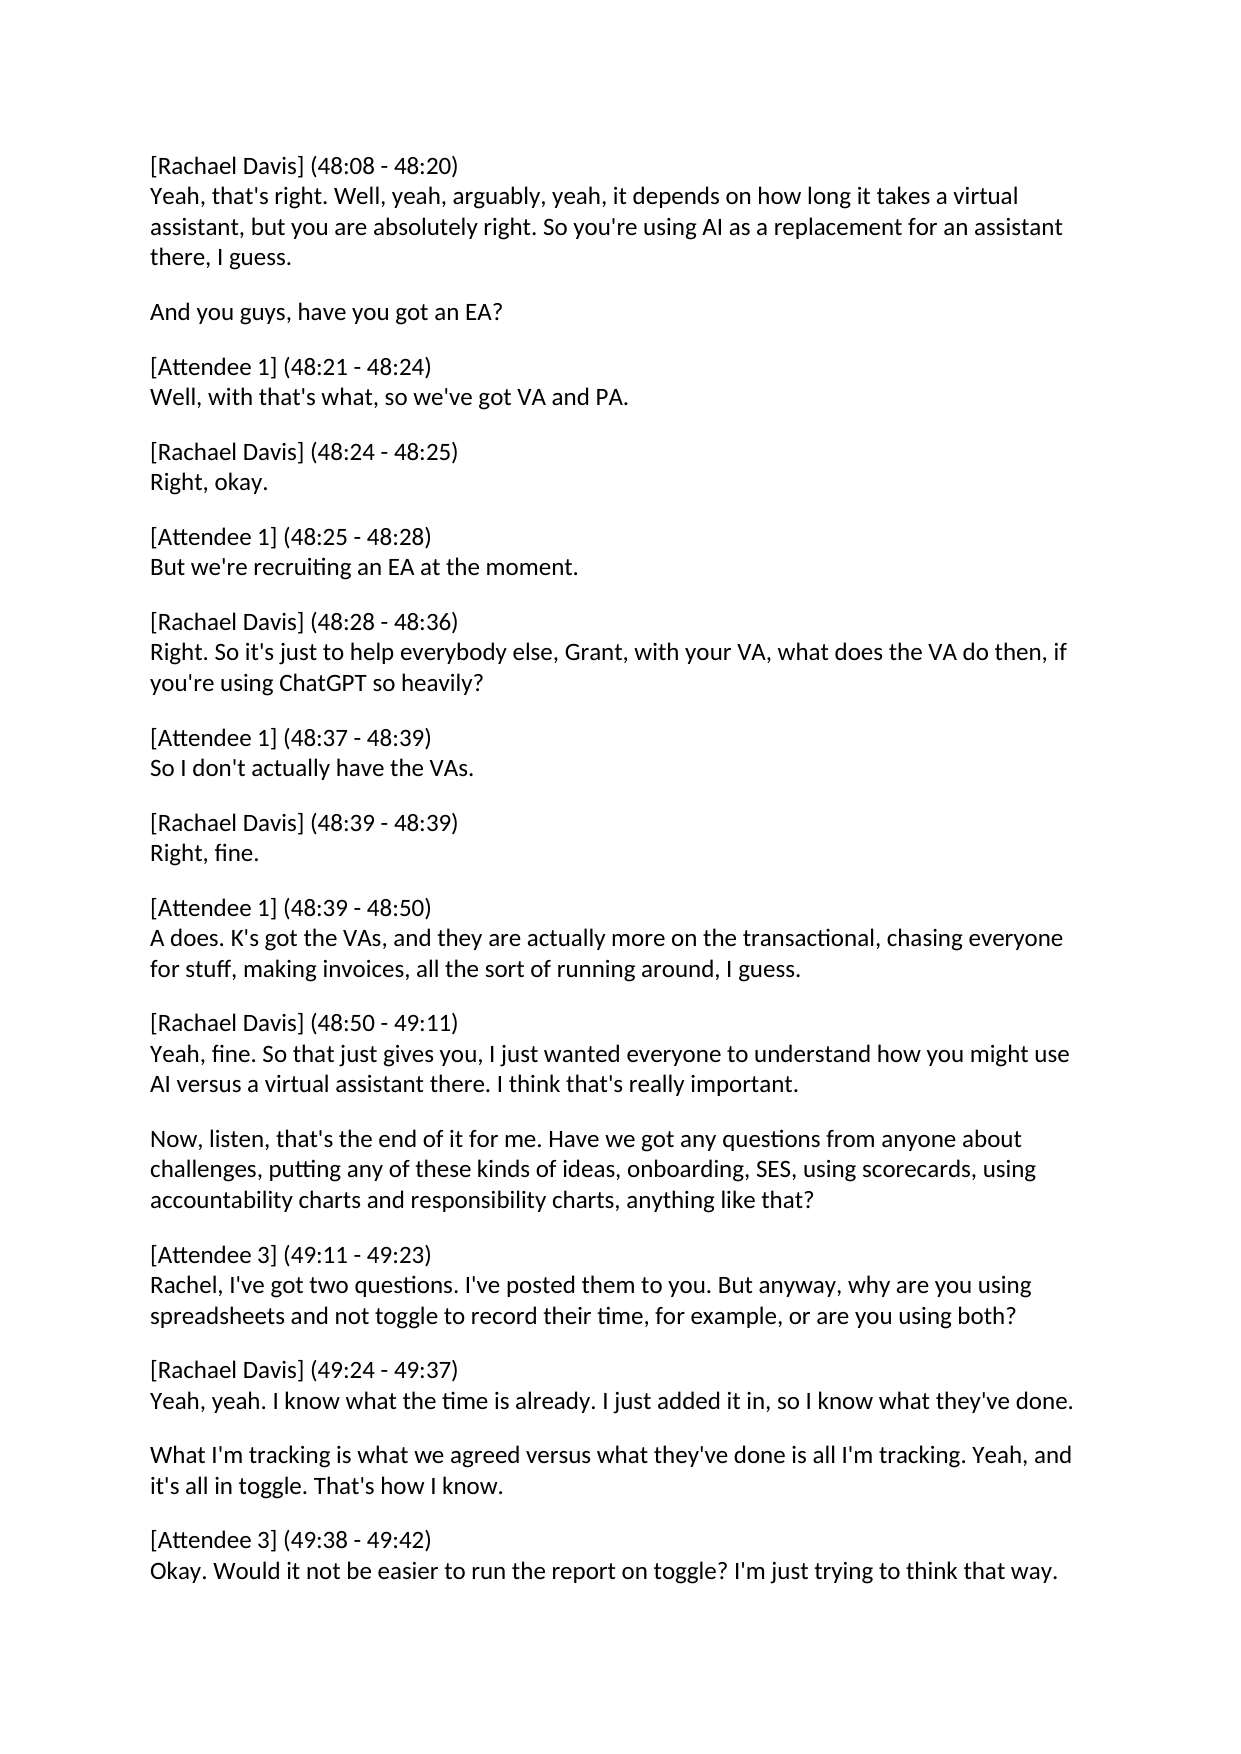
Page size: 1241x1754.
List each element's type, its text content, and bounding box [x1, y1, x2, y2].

text Yeah, that's right. Well, yeah, arguably, yeah, it depends on how long it takes a virtual assistant, but you are absolutely right. So you're using AI as a replacement for an assistant there, I guess. [150, 181, 1090, 272]
text [Attendee 1] (48:21 - 48:24) [150, 351, 1090, 381]
text Right. So it's just to help everybody else, Grant, with your VA, what does the VA do then, if you're using ChatGPT so heavily? [150, 637, 1090, 698]
text So I don't actually have the VAs. [150, 752, 1090, 783]
text Right, fine. [150, 837, 1090, 868]
text Right, okay. [150, 466, 1090, 497]
text [Rachael Davis] (48:08 - 48:20) [150, 150, 1090, 181]
text [Attendee 3] (49:11 - 49:23) [150, 1239, 1090, 1269]
text Yeah, fine. So that just gives you, I just wanted everyone to understand how you might use AI versus a virtual assistant there. I think that's really important. [150, 1038, 1090, 1099]
text Yeah, yeah. I know what the time is already. I just added it in, so I know what they've done. [150, 1385, 1090, 1415]
text Now, listen, that's the end of it for me. Have we got any questions from anyone about challenges, putting any of these kinds of ideas, onboarding, SES, using scorecards, using accountability charts and responsibility charts, anything like that? [150, 1123, 1090, 1215]
text [Rachael Davis] (48:28 - 48:36) [150, 606, 1090, 637]
text Rachel, I've got two questions. I've posted them to you. But anyway, why are you using spreadsheets and not toggle to record their time, for example, or are you using both? [150, 1269, 1090, 1330]
text [Attendee 1] (48:25 - 48:28) [150, 521, 1090, 551]
text But we're recruiting an EA at the moment. [150, 551, 1090, 582]
text [Attendee 3] (49:38 - 49:42) [150, 1524, 1090, 1555]
text [Attendee 1] (48:39 - 48:50) [150, 892, 1090, 922]
text Well, with that's what, so we've got VA and PA. [150, 381, 1090, 412]
text [Rachael Davis] (48:24 - 48:25) [150, 436, 1090, 466]
text What I'm tracking is what we agreed versus what they've done is all I'm tracking. Yeah, and it's all in toggle. That's how I know. [150, 1439, 1090, 1501]
text [Attendee 1] (48:37 - 48:39) [150, 722, 1090, 752]
text A does. K's got the VAs, and they are actually more on the transactional, chasing everyone for stuff, making invoices, all the sort of running around, I guess. [150, 922, 1090, 983]
text [Rachael Davis] (49:24 - 49:37) [150, 1354, 1090, 1385]
text [Rachael Davis] (48:50 - 49:11) [150, 1007, 1090, 1038]
text And you guys, have you got an EA? [150, 296, 1090, 327]
text [Rachael Davis] (48:39 - 48:39) [150, 807, 1090, 837]
text Okay. Would it not be easier to run the report on toggle? I'm just trying to think that way. [150, 1555, 1090, 1586]
